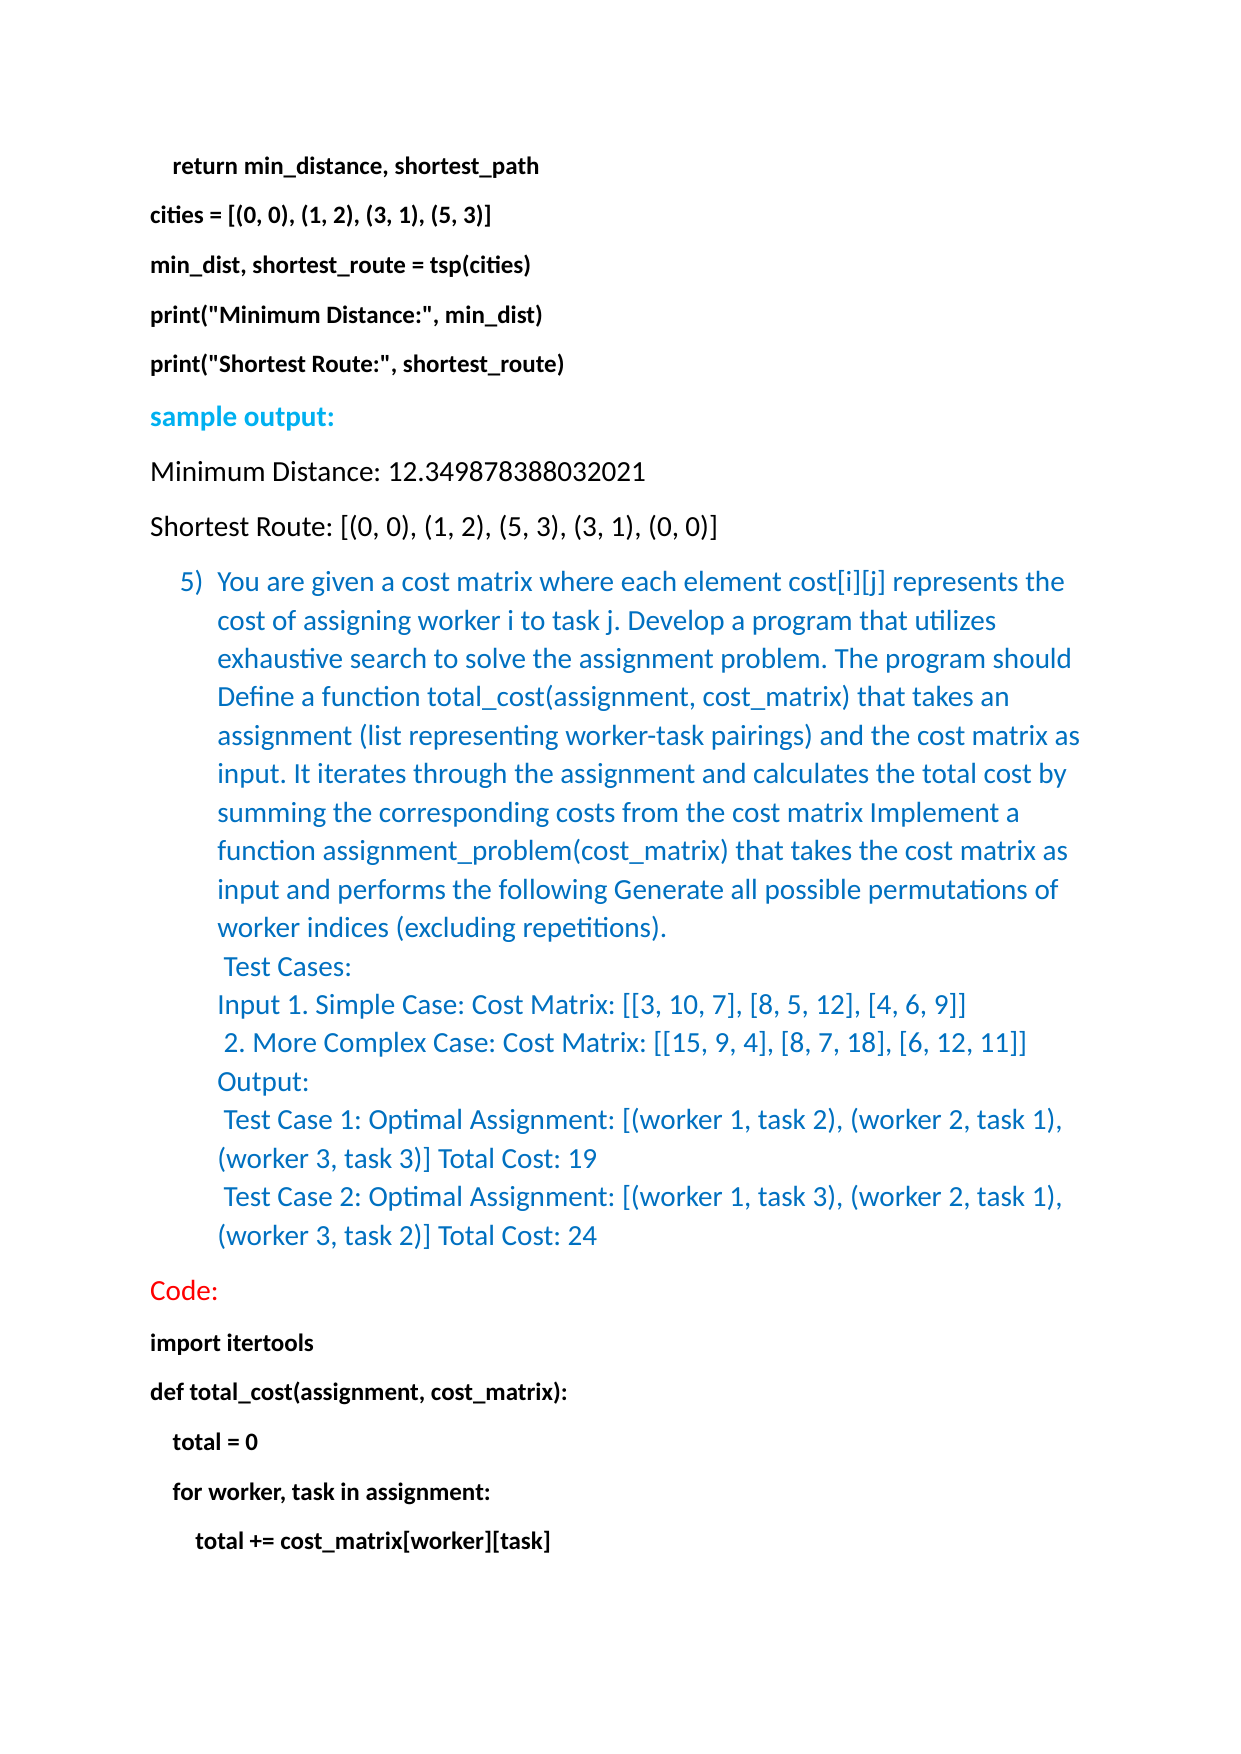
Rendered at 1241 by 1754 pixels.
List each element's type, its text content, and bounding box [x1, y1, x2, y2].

text Shortest Route: [(0, 0), (1, 2), (5, 3), (3, 1), (0, 0)] [150, 508, 1090, 544]
text import itertools [150, 1327, 1090, 1357]
list Test Case 2: Optimal Assignment: [(worker 1, task 3), (worker 2, task 1), (worker 3, task 2)] Total Cost: 24 [217, 1178, 1090, 1252]
text Minimum Distance: 12.349878388032021 [150, 453, 1090, 489]
text print("Shortest Route:", shortest_route) [150, 348, 1090, 379]
text cities = [(0, 0), (1, 2), (3, 1), (5, 3)] [150, 199, 1090, 230]
list Test Case 1: Optimal Assignment: [(worker 1, task 2), (worker 2, task 1), (worker 3, task 3)] Total Cost: 19 [217, 1101, 1090, 1175]
text total += cost_matrix[worker][task] [150, 1525, 1090, 1556]
list Test Cases: [217, 948, 1090, 983]
text print("Minimum Distance:", min_dist) [150, 299, 1090, 329]
list You are given a cost matrix where each element cost[i][j] represents the cost of assigning worker i to task j. Develop a program that utilizes exhaustive search to solve the assignment problem. The program should Define a function total_cost(assignment, cost_matrix) that takes an assignment (list representing worker-task pairings) and the cost matrix as input. It iterates through the assignment and calculates the total cost by summing the corresponding costs from the cost matrix Implement a function assignment_problem(cost_matrix) that takes the cost matrix as input and performs the following Generate all possible permutations of worker indices (excluding repetitions). [179, 563, 1090, 945]
text for worker, task in assignment: [150, 1476, 1090, 1506]
text return min_distance, shortest_path [150, 150, 1090, 181]
text def total_cost(assignment, cost_matrix): [150, 1376, 1090, 1407]
list 2. More Complex Case: Cost Matrix: [[15, 9, 4], [8, 7, 18], [6, 12, 11]] Output: [217, 1024, 1090, 1098]
text Code: [150, 1272, 1090, 1307]
text min_dist, shortest_route = tsp(cities) [150, 249, 1090, 280]
list Input 1. Simple Case: Cost Matrix: [[3, 10, 7], [8, 5, 12], [4, 6, 9]] [217, 986, 1090, 1022]
text sample output: [150, 398, 1090, 433]
text total = 0 [150, 1426, 1090, 1457]
